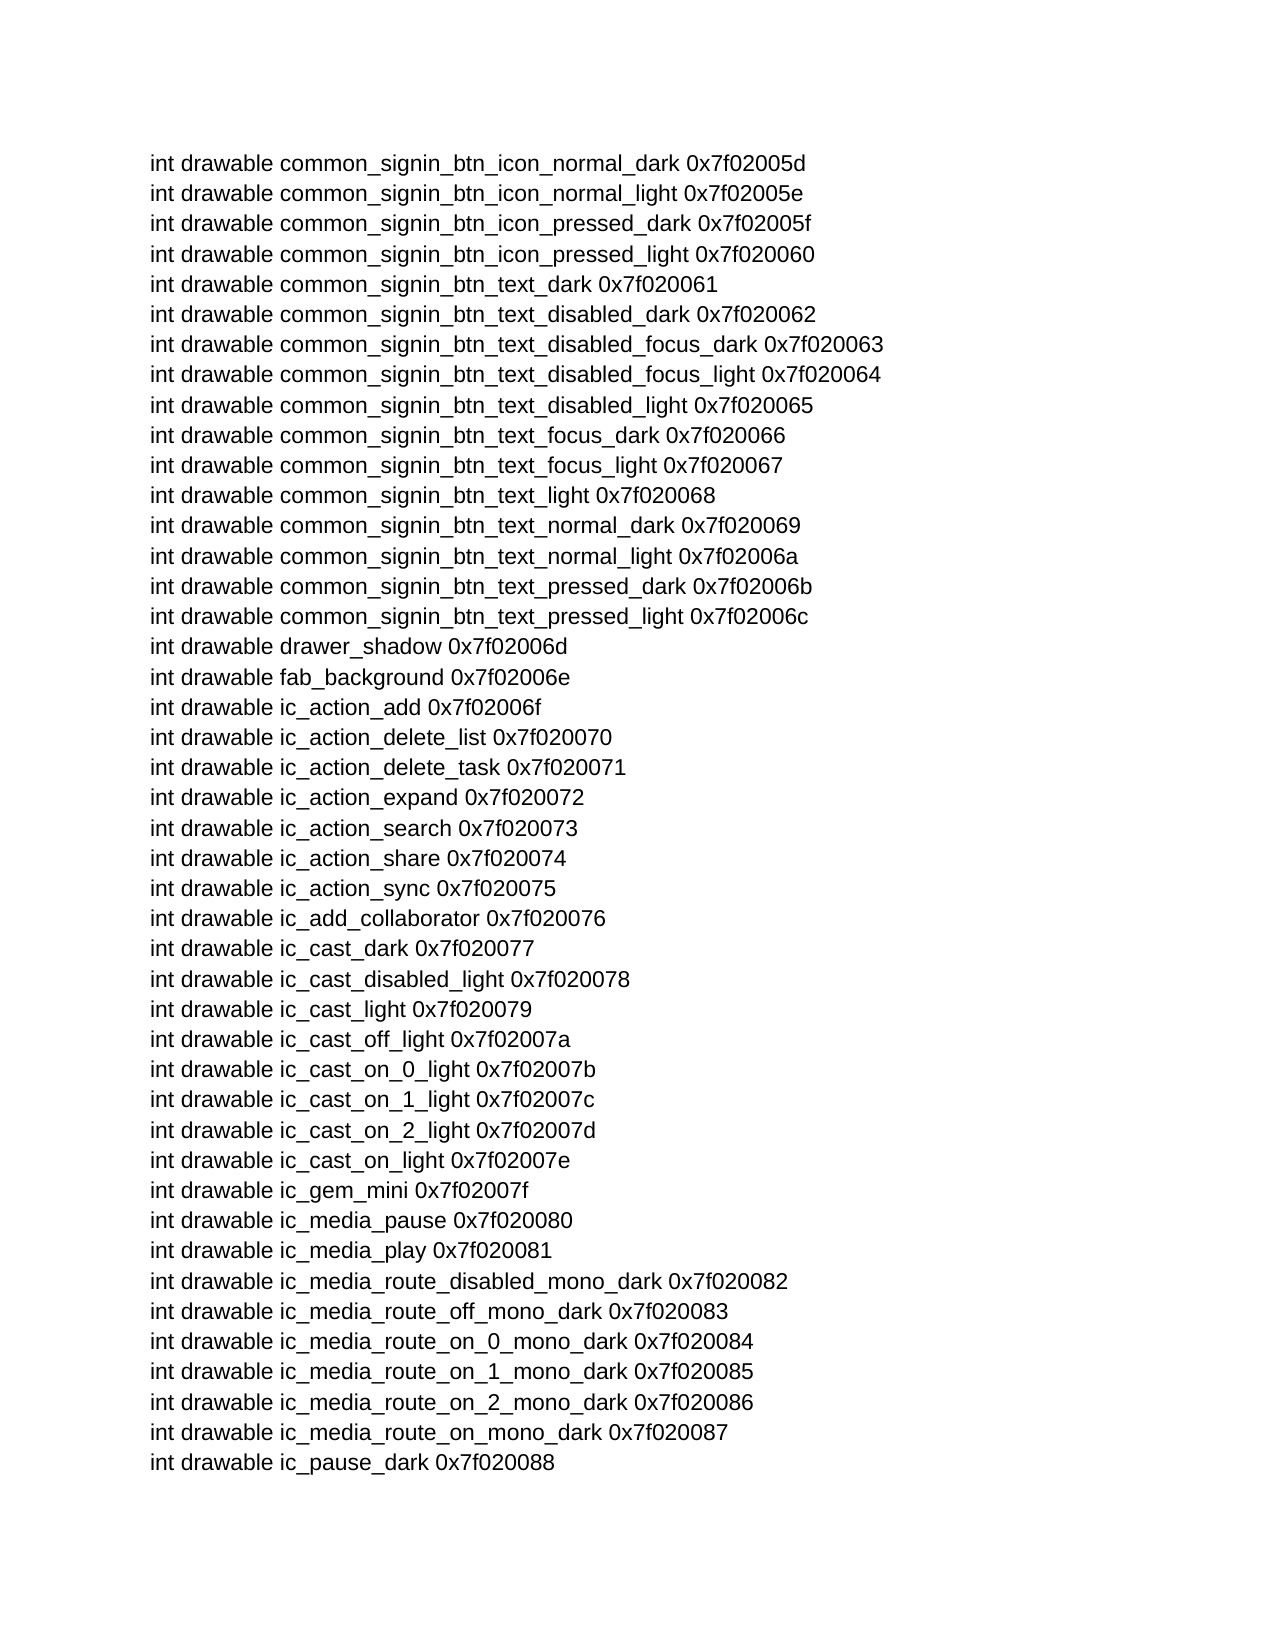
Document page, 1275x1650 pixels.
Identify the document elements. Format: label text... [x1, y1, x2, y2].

text int drawable ic_cast_off_light 0x7f02007a [150, 1026, 1125, 1052]
text int drawable ic_cast_on_1_light 0x7f02007c [150, 1086, 1125, 1113]
text int drawable ic_action_delete_task 0x7f020071 [150, 754, 1125, 781]
text int drawable common_signin_btn_text_disabled_dark 0x7f020062 [150, 301, 1125, 327]
text int drawable common_signin_btn_text_disabled_focus_light 0x7f020064 [150, 361, 1125, 388]
text int drawable common_signin_btn_text_disabled_light 0x7f020065 [150, 392, 1125, 418]
text int drawable ic_action_sync 0x7f020075 [150, 875, 1125, 901]
text int drawable common_signin_btn_icon_normal_dark 0x7f02005d [150, 150, 1125, 176]
text int drawable drawer_shadow 0x7f02006d [150, 633, 1125, 660]
text int drawable common_signin_btn_text_light 0x7f020068 [150, 482, 1125, 509]
text int drawable ic_action_expand 0x7f020072 [150, 784, 1125, 811]
text int drawable ic_cast_on_light 0x7f02007e [150, 1147, 1125, 1173]
text int drawable common_signin_btn_text_pressed_light 0x7f02006c [150, 603, 1125, 629]
text int drawable ic_cast_disabled_light 0x7f020078 [150, 966, 1125, 992]
text int drawable ic_cast_on_0_light 0x7f02007b [150, 1056, 1125, 1083]
text int drawable common_signin_btn_icon_normal_light 0x7f02005e [150, 180, 1125, 207]
text int drawable ic_media_route_off_mono_dark 0x7f020083 [150, 1298, 1125, 1324]
text int drawable ic_media_play 0x7f020081 [150, 1237, 1125, 1264]
text int drawable common_signin_btn_text_focus_light 0x7f020067 [150, 452, 1125, 478]
text int drawable common_signin_btn_text_dark 0x7f020061 [150, 271, 1125, 297]
text int drawable ic_action_delete_list 0x7f020070 [150, 724, 1125, 750]
text int drawable common_signin_btn_text_pressed_dark 0x7f02006b [150, 573, 1125, 599]
text int drawable ic_media_route_on_2_mono_dark 0x7f020086 [150, 1388, 1125, 1415]
text int drawable common_signin_btn_icon_pressed_dark 0x7f02005f [150, 210, 1125, 237]
text int drawable ic_gem_mini 0x7f02007f [150, 1177, 1125, 1203]
text int drawable common_signin_btn_text_focus_dark 0x7f020066 [150, 422, 1125, 448]
text int drawable ic_cast_light 0x7f020079 [150, 996, 1125, 1022]
text int drawable ic_media_pause 0x7f020080 [150, 1207, 1125, 1234]
text int drawable ic_action_share 0x7f020074 [150, 845, 1125, 871]
text int drawable ic_action_search 0x7f020073 [150, 814, 1125, 841]
text int drawable ic_pause_dark 0x7f020088 [150, 1449, 1125, 1475]
text int drawable common_signin_btn_text_disabled_focus_dark 0x7f020063 [150, 331, 1125, 358]
text int drawable common_signin_btn_text_normal_dark 0x7f020069 [150, 512, 1125, 539]
text int drawable ic_action_add 0x7f02006f [150, 694, 1125, 720]
text int drawable ic_media_route_on_mono_dark 0x7f020087 [150, 1419, 1125, 1445]
text int drawable common_signin_btn_icon_pressed_light 0x7f020060 [150, 241, 1125, 267]
text int drawable ic_cast_on_2_light 0x7f02007d [150, 1117, 1125, 1143]
text int drawable ic_media_route_on_0_mono_dark 0x7f020084 [150, 1328, 1125, 1354]
text int drawable ic_cast_dark 0x7f020077 [150, 935, 1125, 962]
text int drawable fab_background 0x7f02006e [150, 663, 1125, 690]
text int drawable common_signin_btn_text_normal_light 0x7f02006a [150, 543, 1125, 569]
text int drawable ic_add_collaborator 0x7f020076 [150, 905, 1125, 932]
text int drawable ic_media_route_on_1_mono_dark 0x7f020085 [150, 1358, 1125, 1385]
text int drawable ic_media_route_disabled_mono_dark 0x7f020082 [150, 1268, 1125, 1294]
